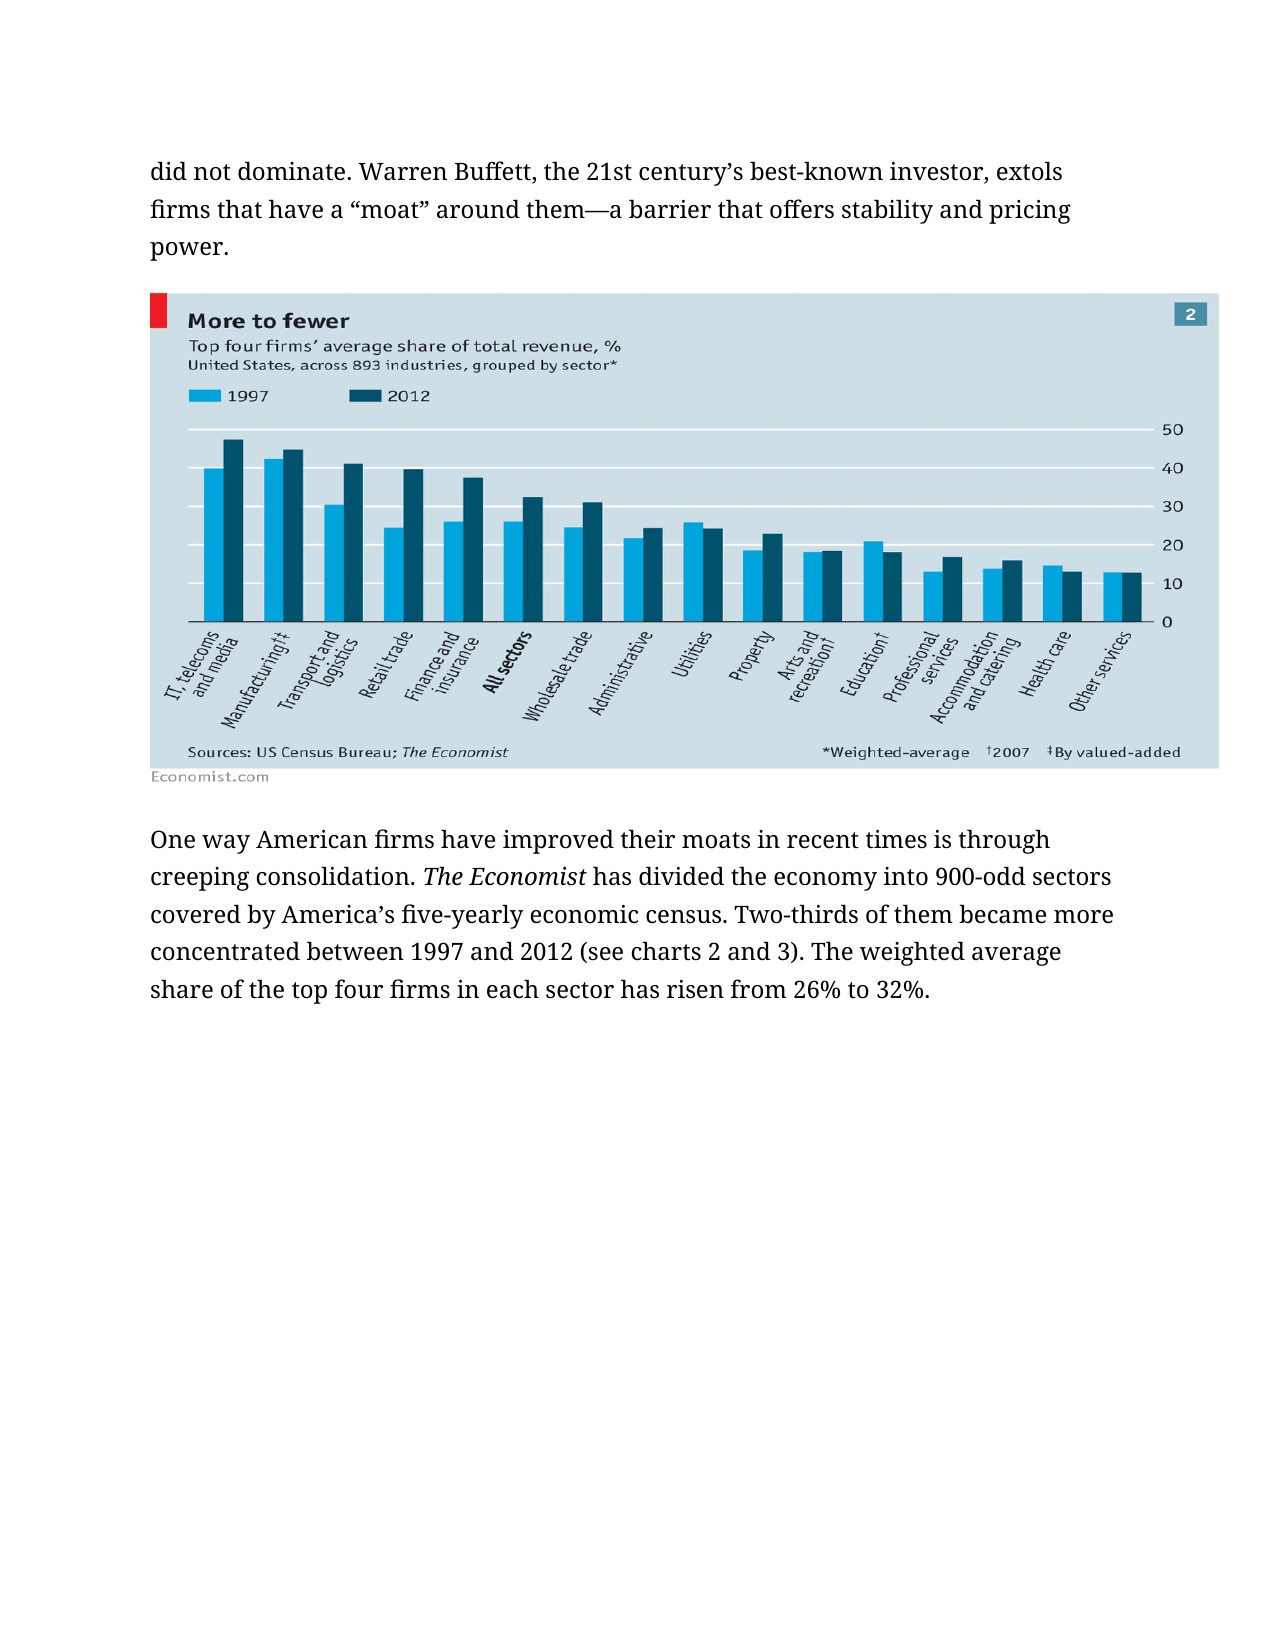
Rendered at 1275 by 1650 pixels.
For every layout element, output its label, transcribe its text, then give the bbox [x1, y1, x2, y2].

text One way American firms have improved their moats in recent times is through creeping consolidation. The Economist has divided the economy into 900-odd sectors covered by America’s five-yearly economic census. Two-thirds of them became more concentrated between 1997 and 2012 (see charts 2 and 3). The weighted average share of the top four firms in each sector has risen from 26% to 32%. [150, 818, 1125, 1005]
picture [150, 291, 1219, 789]
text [150, 150, 1125, 262]
